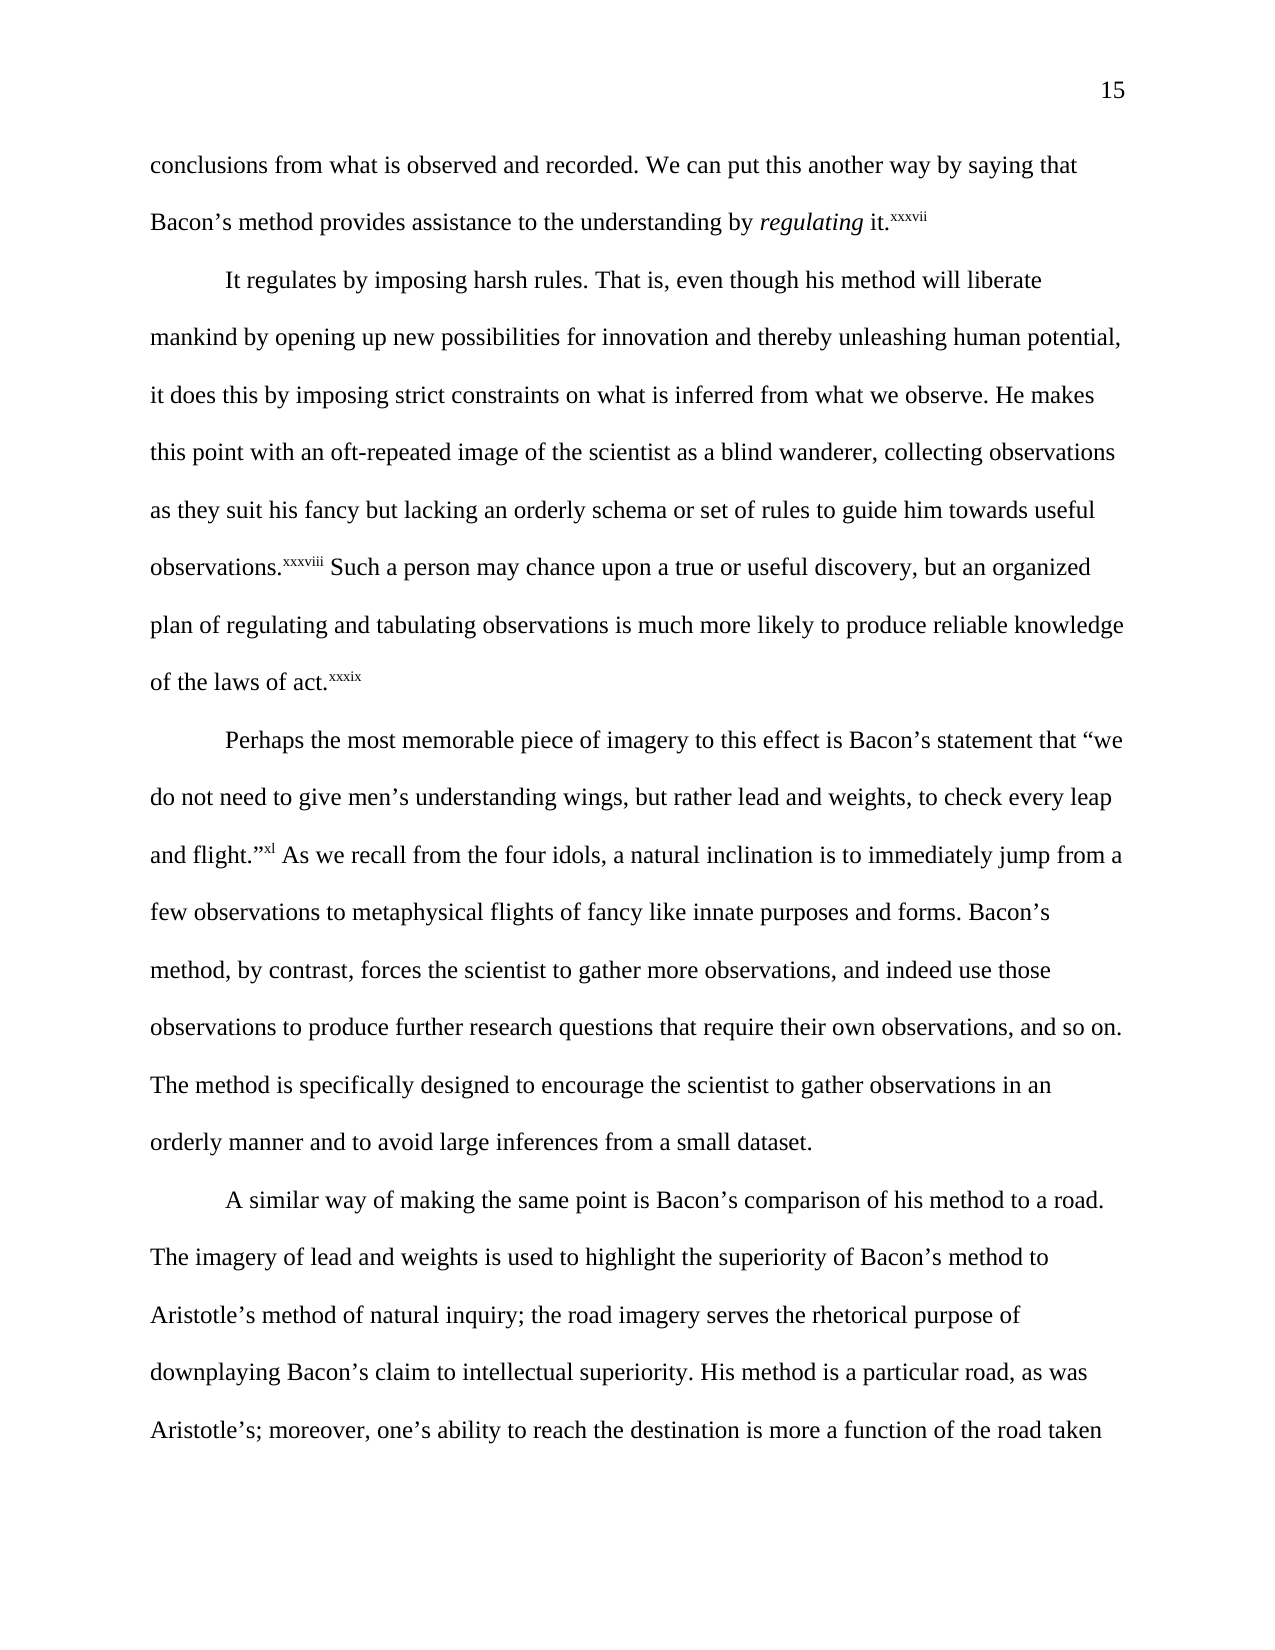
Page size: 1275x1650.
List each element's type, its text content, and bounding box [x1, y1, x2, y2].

text Perhaps the most memorable piece of imagery to this effect is Bacon’s statement that “we do not need to give men’s understanding wings, but rather lead and weights, to check every leap and flight.” As we recall from the four idols, a natural inclination is to immediately jump from a few observations to metaphysical flights of fancy like innate purposes and forms. Bacon’s method, by contrast, forces the scientist to gather more observations, and indeed use those observations to produce further research questions that require their own observations, and so on. The method is specifically designed to encourage the scientist to gather observations in an orderly manner and to avoid large inferences from a small dataset. [150, 725, 1125, 1156]
text It regulates by imposing harsh rules. That is, even though his method will liberate mankind by opening up new possibilities for innovation and thereby unleashing human potential, it does this by imposing strict constraints on what is inferred from what we observe. He makes this point with an oft-repeated image of the scientist as a blind wanderer, collecting observations as they suit his fancy but lacking an orderly schema or set of rules to guide him towards useful observations. Such a person may chance upon a true or useful discovery, but an organized plan of regulating and tabulating observations is much more likely to produce reliable knowledge of the laws of act. [150, 265, 1125, 696]
